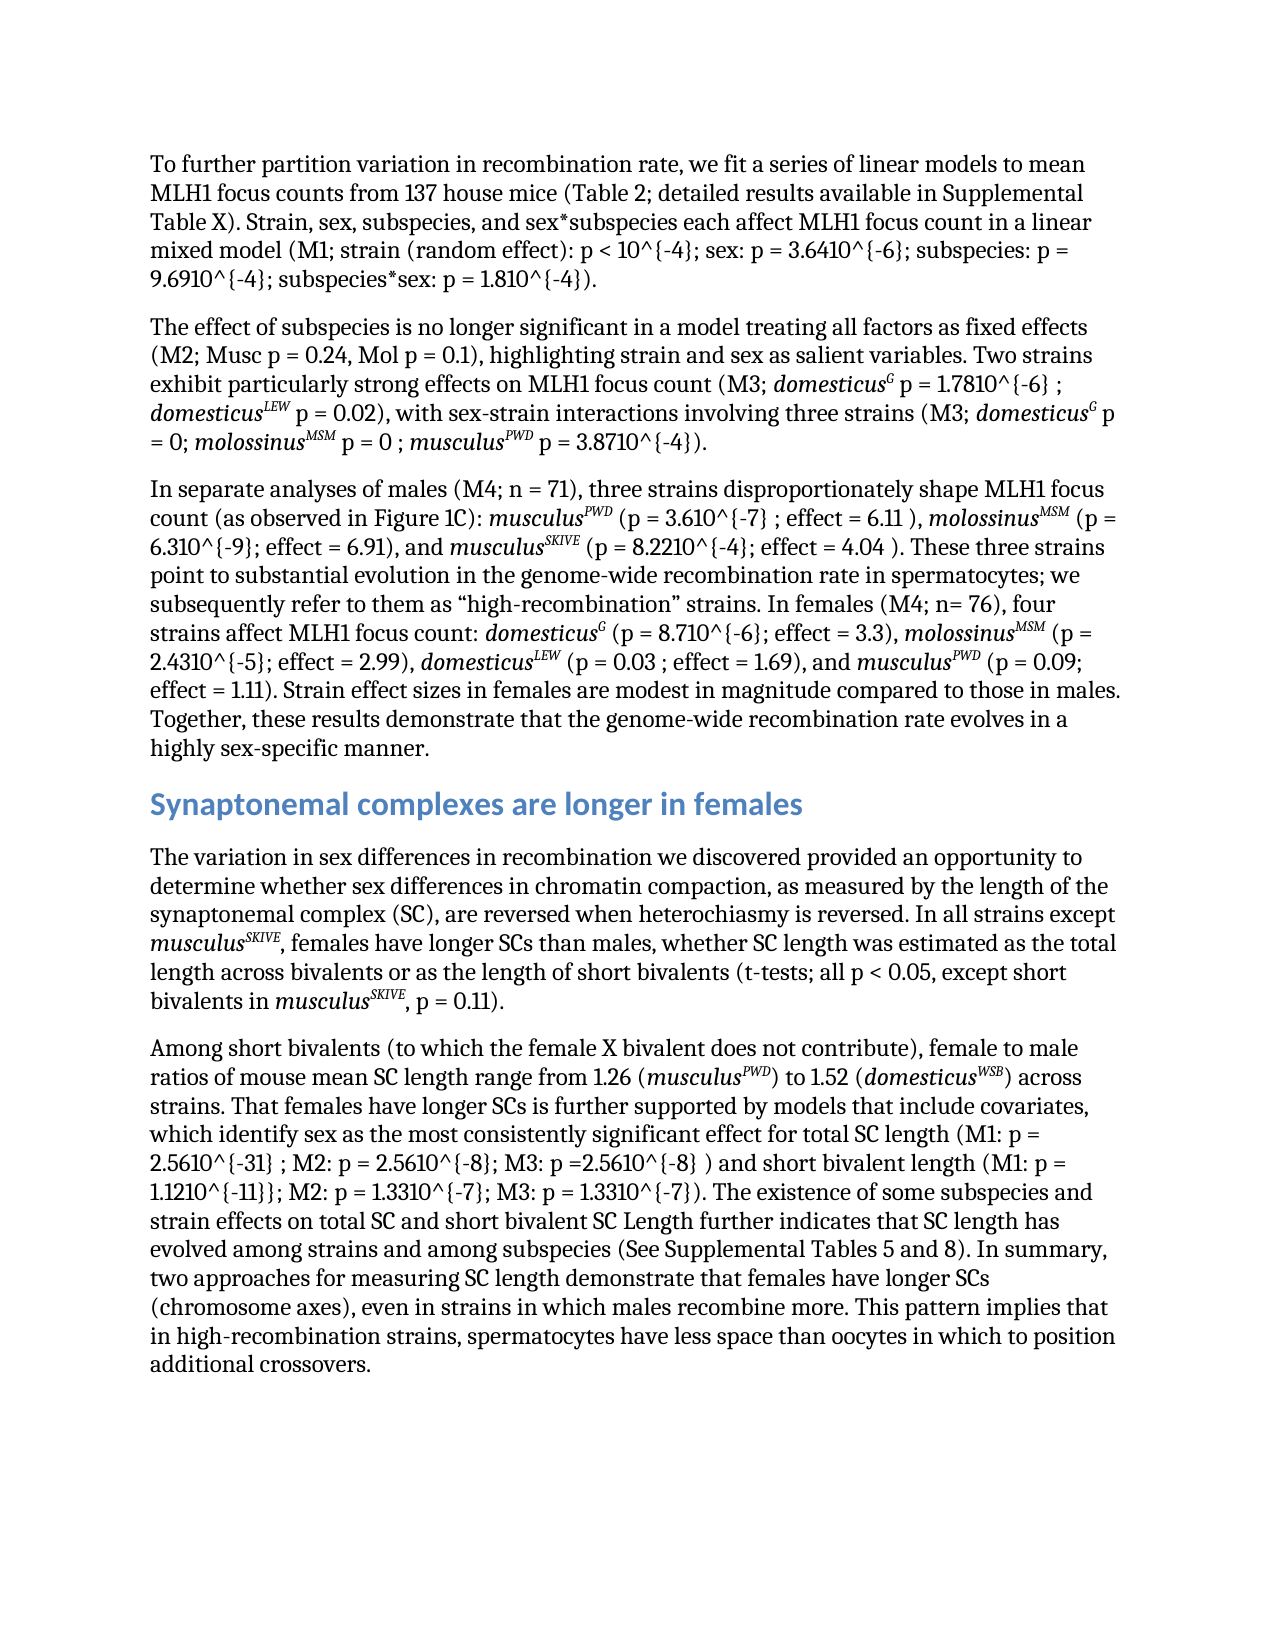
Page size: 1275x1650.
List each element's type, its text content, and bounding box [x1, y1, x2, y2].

text The effect of subspecies is no longer significant in a model treating all factors as fixed effects (M2; Musc p = 0.24, Mol p = 0.1), highlighting strain and sex as salient variables. Two strains exhibit particularly strong effects on MLH1 focus count (M3; domesticusG p = 1.7810^{-6} ; domesticusLEW p = 0.02), with sex-strain interactions involving three strains (M3; domesticusG p = 0; molossinusMSM p = 0 ; musculusPWD p = 3.8710^{-4}). [150, 312, 1125, 456]
text In separate analyses of males (M4; n = 71), three strains disproportionately shape MLH1 focus count (as observed in Figure 1C): musculusPWD (p = 3.610^{-7} ; effect = 6.11 ), molossinusMSM (p = 6.310^{-9}; effect = 6.91), and musculusSKIVE (p = 8.2210^{-4}; effect = 4.04 ). These three strains point to substantial evolution in the genome-wide recombination rate in spermatocytes; we subsequently refer to them as “high-recombination” strains. In females (M4; n= 76), four strains affect MLH1 focus count: domesticusG (p = 8.710^{-6}; effect = 3.3), molossinusMSM (p = 2.4310^{-5}; effect = 2.99), domesticusLEW (p = 0.03 ; effect = 1.69), and musculusPWD (p = 0.09; effect = 1.11). Strain effect sizes in females are modest in magnitude compared to those in males. Together, these results demonstrate that the genome-wide recombination rate evolves in a highly sex-specific manner. [150, 475, 1125, 762]
subtitle Synaptonemal complexes are longer in females [150, 783, 1125, 824]
text Among short bivalents (to which the female X bivalent does not contribute), female to male ratios of mouse mean SC length range from 1.26 (musculusPWD) to 1.52 (domesticusWSB) across strains. That females have longer SCs is further supported by models that include covariates, which identify sex as the most consistently significant effect for total SC length (M1: p = 2.5610^{-31} ; M2: p = 2.5610^{-8}; M3: p =2.5610^{-8} ) and short bivalent length (M1: p = 1.1210^{-11}}; M2: p = 1.3310^{-7}; M3: p = 1.3310^{-7}). The existence of some subspecies and strain effects on total SC and short bivalent SC Length further indicates that SC length has evolved among strains and among subspecies (See Supplemental Tables 5 and 8). In summary, two approaches for measuring SC length demonstrate that females have longer SCs (chromosome axes), even in strains in which males recombine more. This pattern implies that in high-recombination strains, spermatocytes have less space than oocytes in which to position additional crossovers. [150, 1034, 1125, 1379]
text The variation in sex differences in recombination we discovered provided an opportunity to determine whether sex differences in chromatin compaction, as measured by the length of the synaptonemal complex (SC), are reversed when heterochiasmy is reversed. In all strains except musculusSKIVE, females have longer SCs than males, whether SC length was estimated as the total length across bivalents or as the length of short bivalents (t-tests; all p < 0.05, except short bivalents in musculusSKIVE, p = 0.11). [150, 843, 1125, 1015]
text To further partition variation in recombination rate, we fit a series of linear models to mean MLH1 focus counts from 137 house mice (Table 2; detailed results available in Supplemental Table X). Strain, sex, subspecies, and sex*subspecies each affect MLH1 focus count in a linear mixed model (M1; strain (random effect): p < 10^{-4}; sex: p = 3.6410^{-6}; subspecies: p = 9.6910^{-4}; subspecies*sex: p = 1.810^{-4}). [150, 150, 1125, 294]
